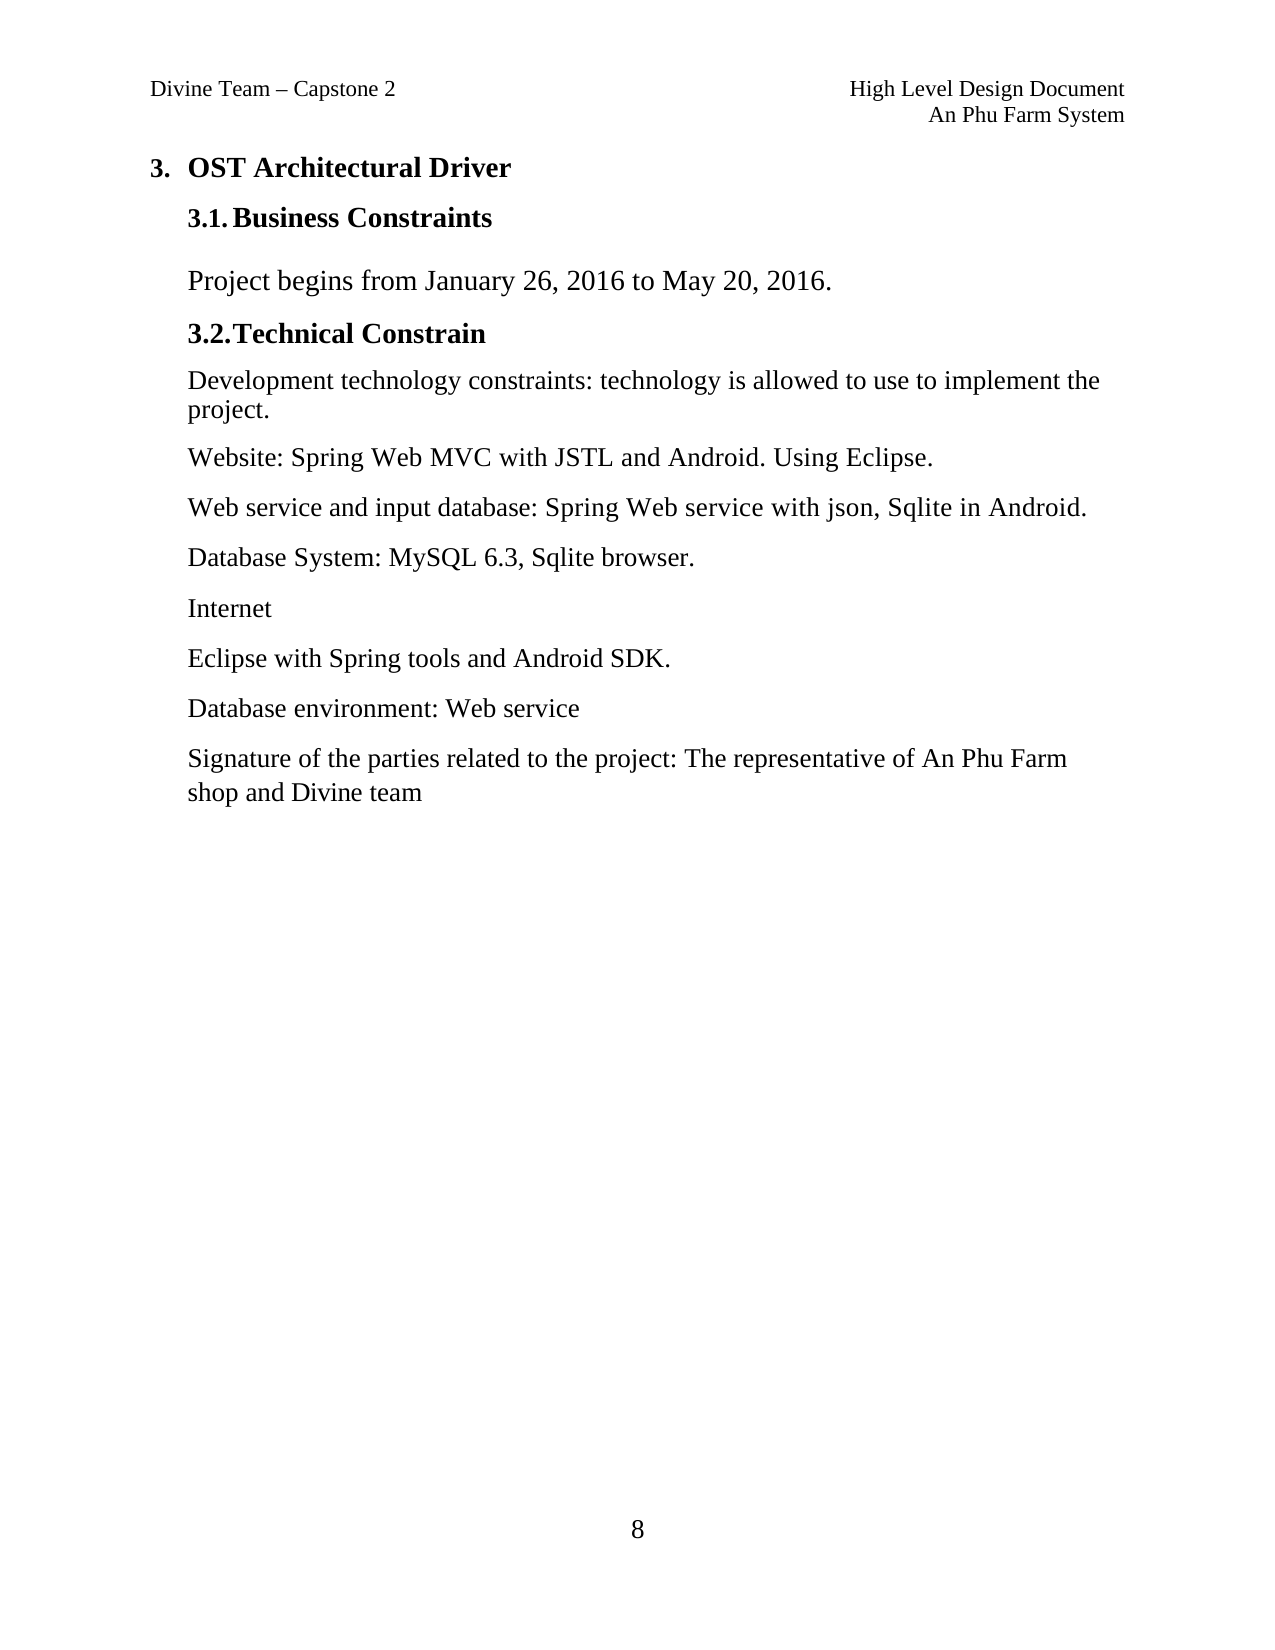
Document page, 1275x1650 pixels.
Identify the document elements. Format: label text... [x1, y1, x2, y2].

text Eclipse with Spring tools and Android SDK. [187, 642, 1125, 673]
text Database environment: Web service [187, 692, 1125, 723]
text Development technology constraints: technology is allowed to use to implement the project. [187, 366, 1117, 424]
list OST Architectural Driver [150, 150, 1125, 183]
list Business Constraints [187, 200, 1125, 234]
text Web service and input database: Spring Web service with json, Sqlite in Android. [187, 491, 1125, 522]
list Technical Constrain [187, 316, 1125, 349]
text Project begins from January 26, 2016 to May 20, 2016. [187, 263, 1125, 297]
text Signature of the parties related to the project: The representative of An Phu Farm shop and Divine team [187, 742, 1125, 807]
text Website: Spring Web MVC with JSTL and Android. Using Eclipse. [187, 441, 1125, 472]
text Internet [187, 592, 1125, 623]
text Database System: MySQL 6.3, Sqlite browser. [187, 542, 1125, 573]
